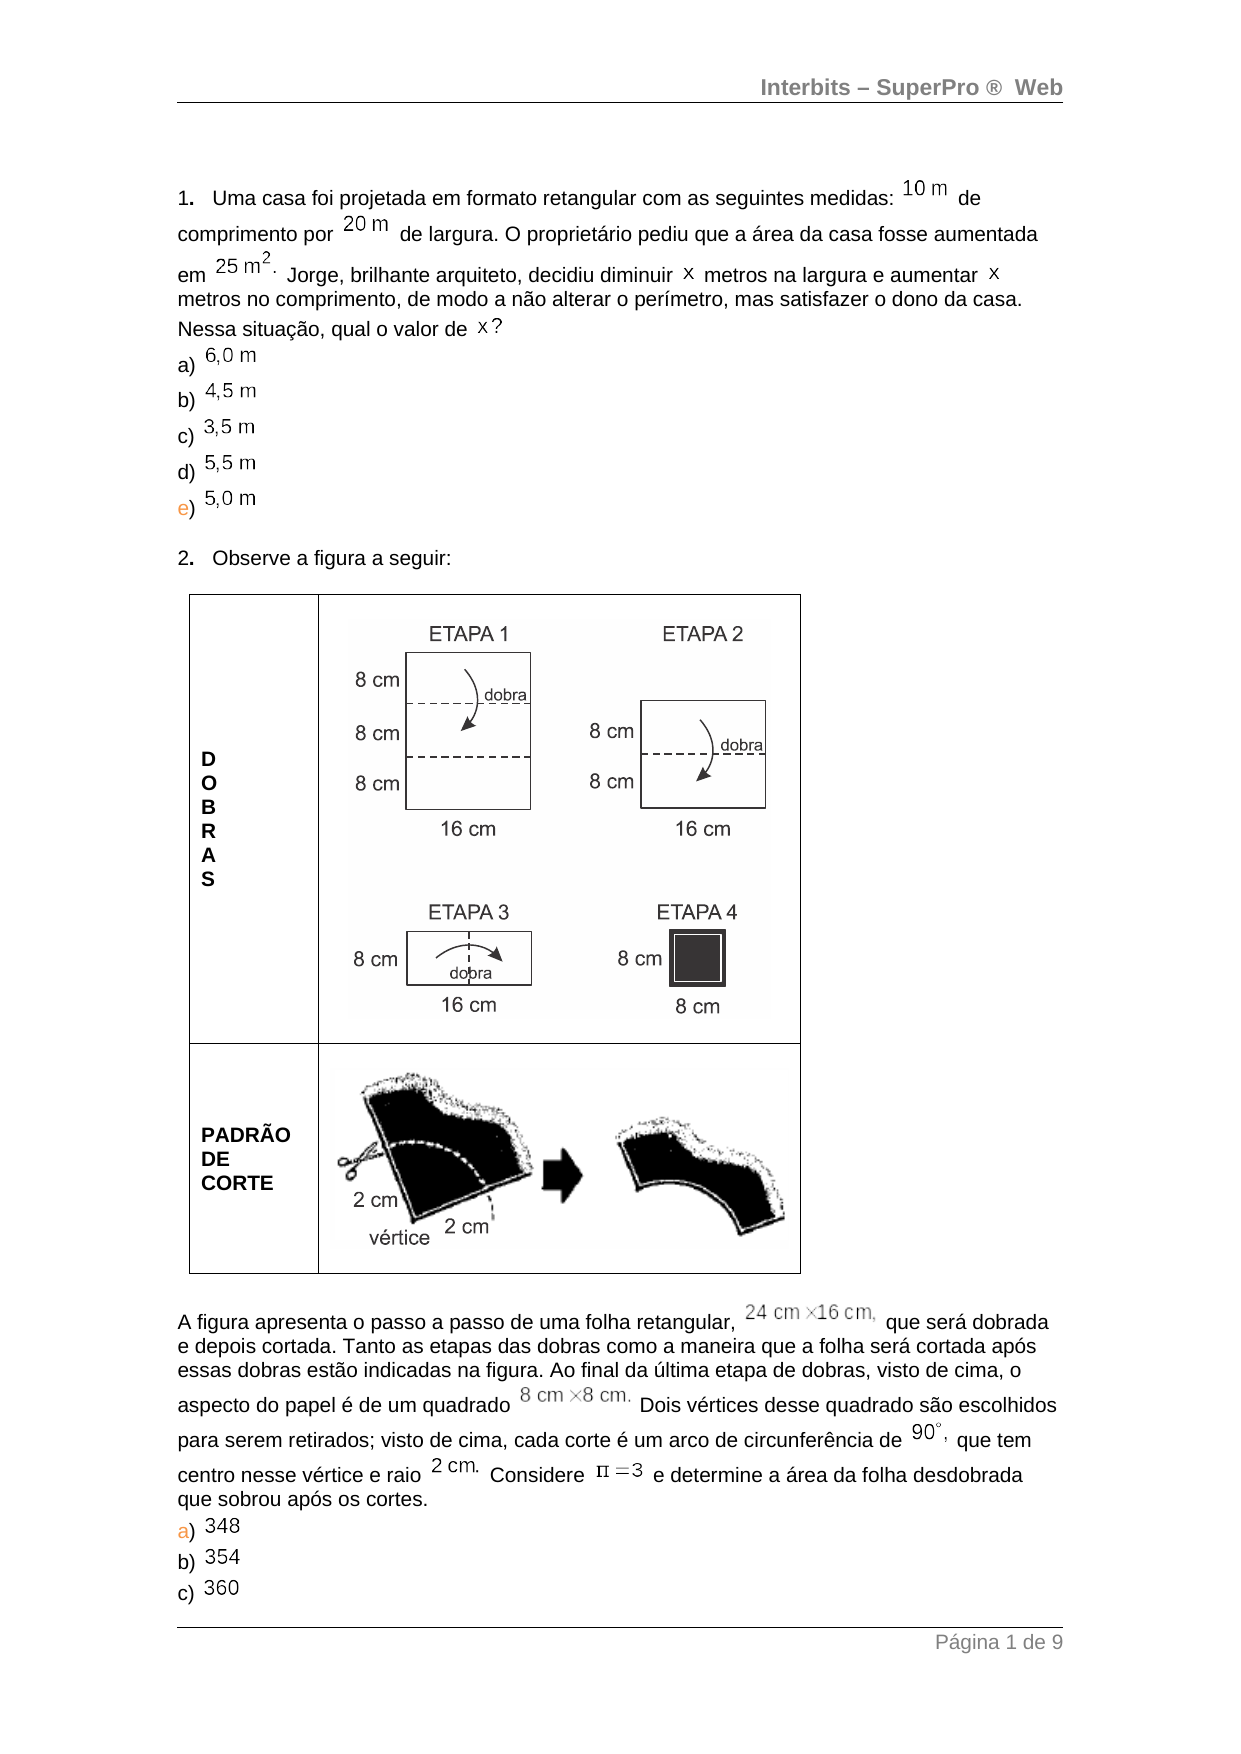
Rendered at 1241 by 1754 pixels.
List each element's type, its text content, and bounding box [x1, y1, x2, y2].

table_header [319, 595, 800, 1043]
text A figura apresenta o passo a passo de uma folha retangular, que será dobrada e depois cortada. Tanto as etapas das dobras como a maneira que a folha será cortada após essas dobras estão indicadas na figura. Ao final da última etapa de dobras, visto de cima, o aspecto do papel é de um quadrado Dois vértices desse quadrado são escolhidos para serem retirados; visto de cima, cada corte é um arco de circunferência de que tem centro nesse vértice e raio Considere e determine a área da folha desdobrada que sobrou após os cortes. [177, 1298, 1063, 1511]
text b) [177, 377, 1063, 412]
text c) [177, 1573, 1063, 1605]
text b) [177, 1542, 1063, 1573]
table_header D O B R A S [190, 595, 318, 1043]
text d) [177, 448, 1063, 484]
text 1. Uma casa foi projetada em formato retangular com as seguintes medidas: de comprimento por de largura. O proprietário pediu que a área da casa fosse aumentada em Jorge, brilhante arquiteto, decidiu diminuir metros na largura e aumentar metros no comprimento, de modo a não alterar o perímetro, mas satisfazer o dono da casa. Nessa situação, qual o valor de [177, 174, 1063, 341]
text 2. Observe a figura a seguir: [177, 546, 1063, 570]
text a) [177, 1511, 1063, 1542]
table_cell PADRÃO DE CORTE [190, 1044, 318, 1273]
text c) [177, 412, 1063, 448]
text e) [177, 484, 1063, 519]
text a) [177, 341, 1063, 377]
table_cell [319, 1044, 800, 1273]
